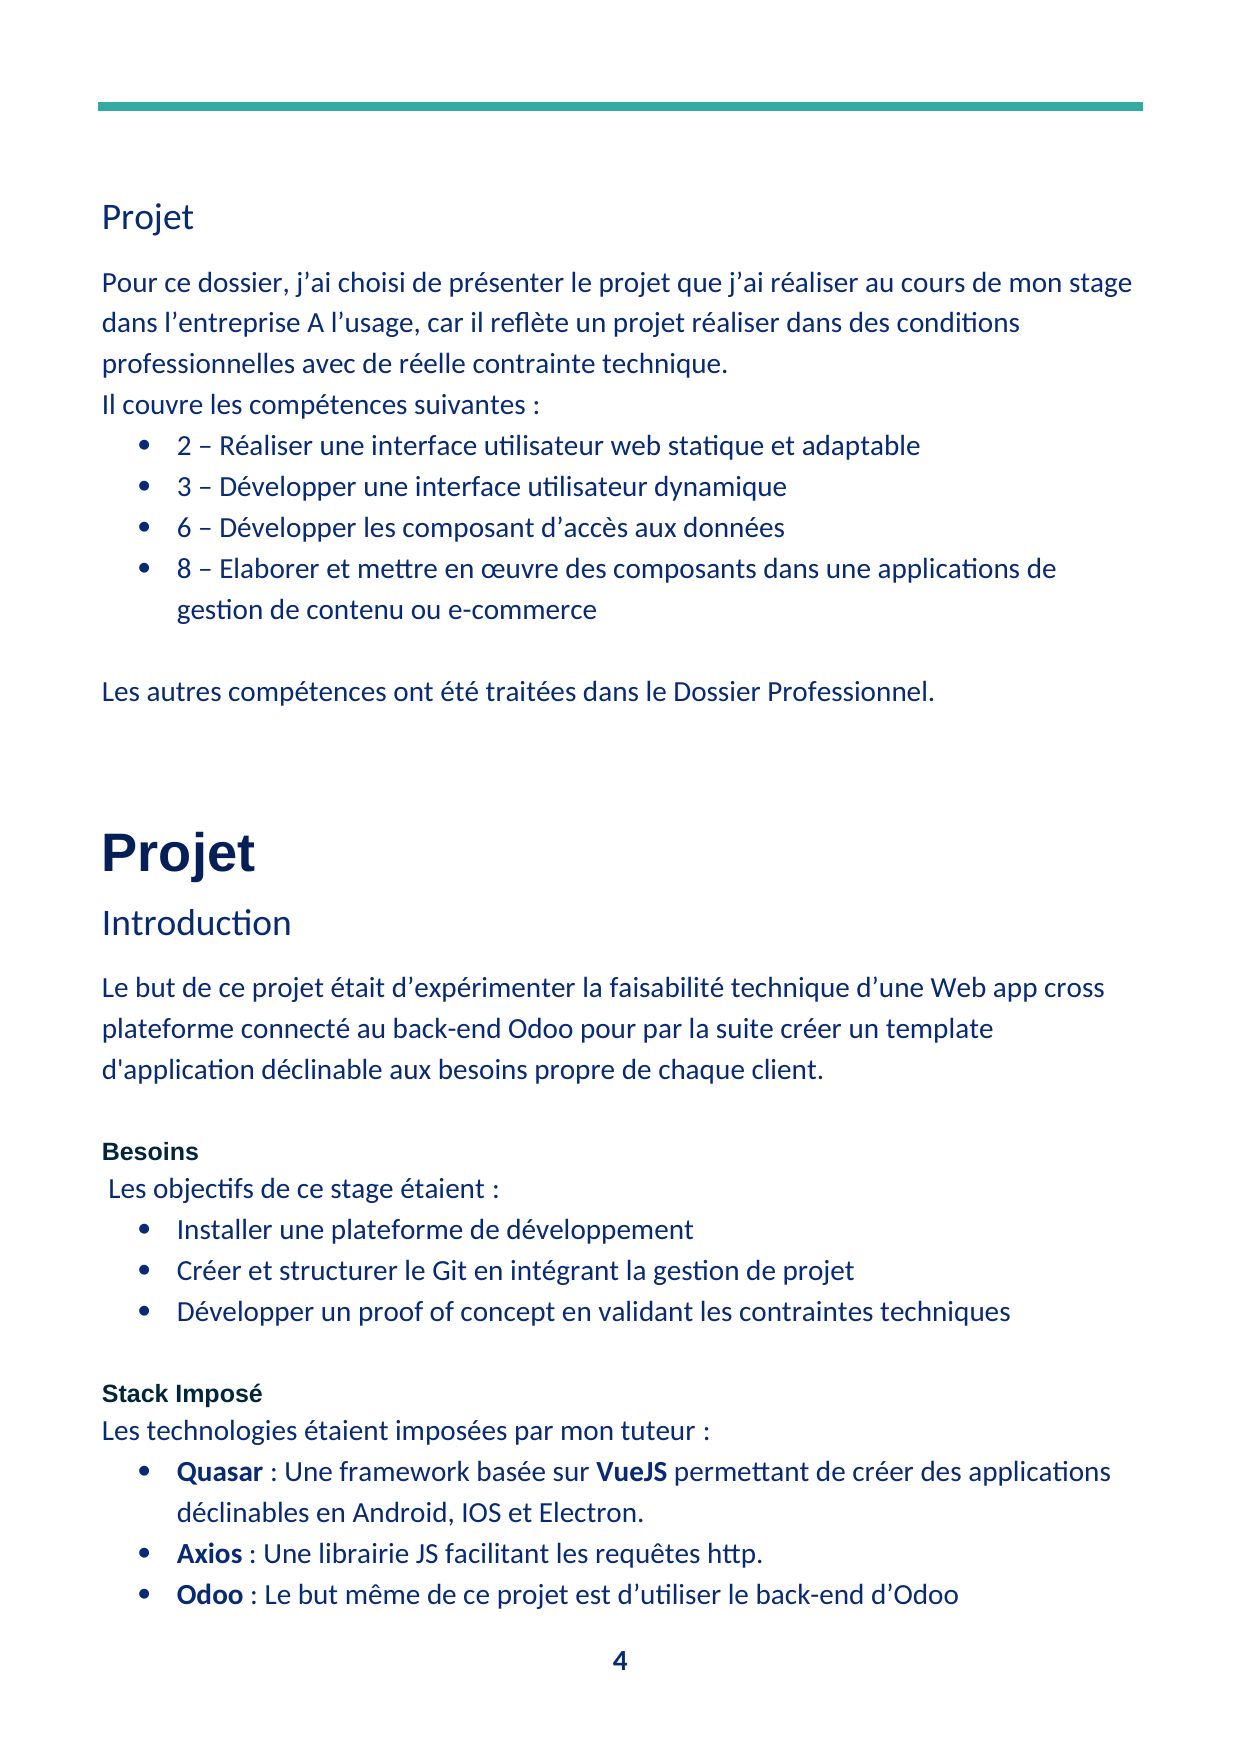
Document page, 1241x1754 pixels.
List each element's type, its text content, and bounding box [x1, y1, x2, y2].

table_header Présentation [102, 152, 1143, 1617]
